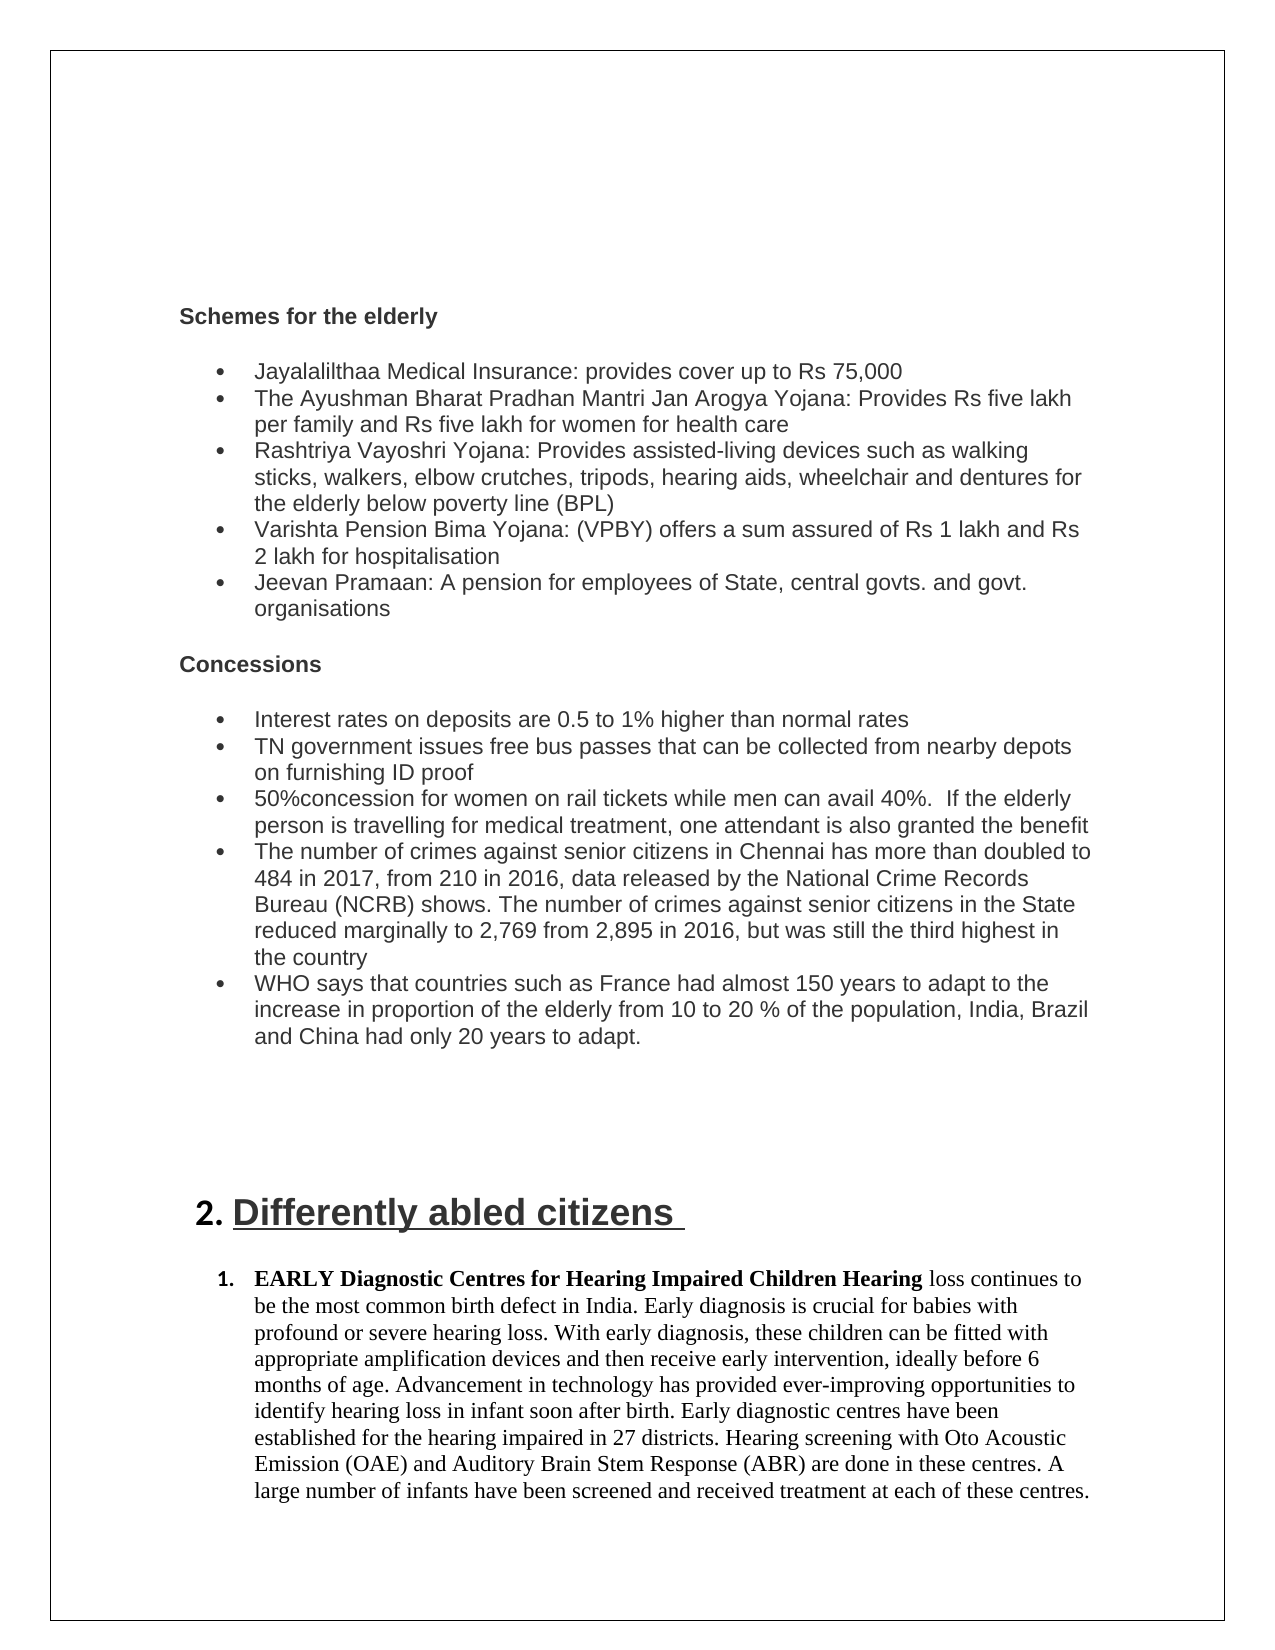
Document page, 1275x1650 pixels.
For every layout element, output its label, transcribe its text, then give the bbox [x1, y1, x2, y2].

list Jayalalilthaa Medical Insurance: provides cover up to Rs 75,000 [217, 358, 1096, 384]
list Varishta Pension Bima Yojana: (VPBY) offers a sum assured of Rs 1 lakh and Rs 2 lakh for hospitalisation [217, 516, 1096, 569]
list Interest rates on deposits are 0.5 to 1% higher than normal rates [217, 706, 1096, 733]
list Differently abled citizens [195, 1189, 1096, 1235]
list The Ayushman Bharat Pradhan Mantri Jan Arogya Yojana: Provides Rs five lakh per family and Rs five lakh for women for health care [217, 384, 1096, 437]
list Jeevan Pramaan: A pension for employees of State, central govts. and govt. organisations [217, 569, 1096, 622]
text Concessions [179, 651, 1096, 677]
list EARLY Diagnostic Centres for Hearing Impaired Children Hearing loss continues to be the most common birth defect in India. Early diagnosis is crucial for babies with profound or severe hearing loss. With early diagnosis, these children can be fitted with appropriate amplification devices and then receive early intervention, ideally before 6 months of age. Advancement in technology has provided ever-improving opportunities to identify hearing loss in infant soon after birth. Early diagnostic centres have been established for the hearing impaired in 27 districts. Hearing screening with Oto Acoustic Emission (OAE) and Auditory Brain Stem Response (ABR) are done in these centres. A large number of infants have been screened and received treatment at each of these centres. [217, 1264, 1096, 1503]
list WHO says that countries such as France had almost 150 years to adapt to the increase in proportion of the elderly from 10 to 20 % of the population, India, Brazil and China had only 20 years to adapt. [217, 970, 1096, 1049]
list Rashtriya Vayoshri Yojana: Provides assisted-living devices such as walking sticks, walkers, elbow crutches, tripods, hearing aids, wheelchair and dentures for the elderly below poverty line (BPL) [217, 437, 1096, 516]
text Schemes for the elderly [179, 303, 1096, 329]
list The number of crimes against senior citizens in Chennai has more than doubled to 484 in 2017, from 210 in 2016, data released by the National Crime Records Bureau (NCRB) shows. The number of crimes against senior citizens in the State reduced marginally to 2,769 from 2,895 in 2016, but was still the third highest in the country [217, 838, 1096, 970]
list 50%concession for women on rail tickets while men can avail 40%. If the elderly person is travelling for medical treatment, one attendant is also granted the benefit [217, 785, 1096, 838]
list TN government issues free bus passes that can be collected from nearby depots on furnishing ID proof [217, 733, 1096, 785]
